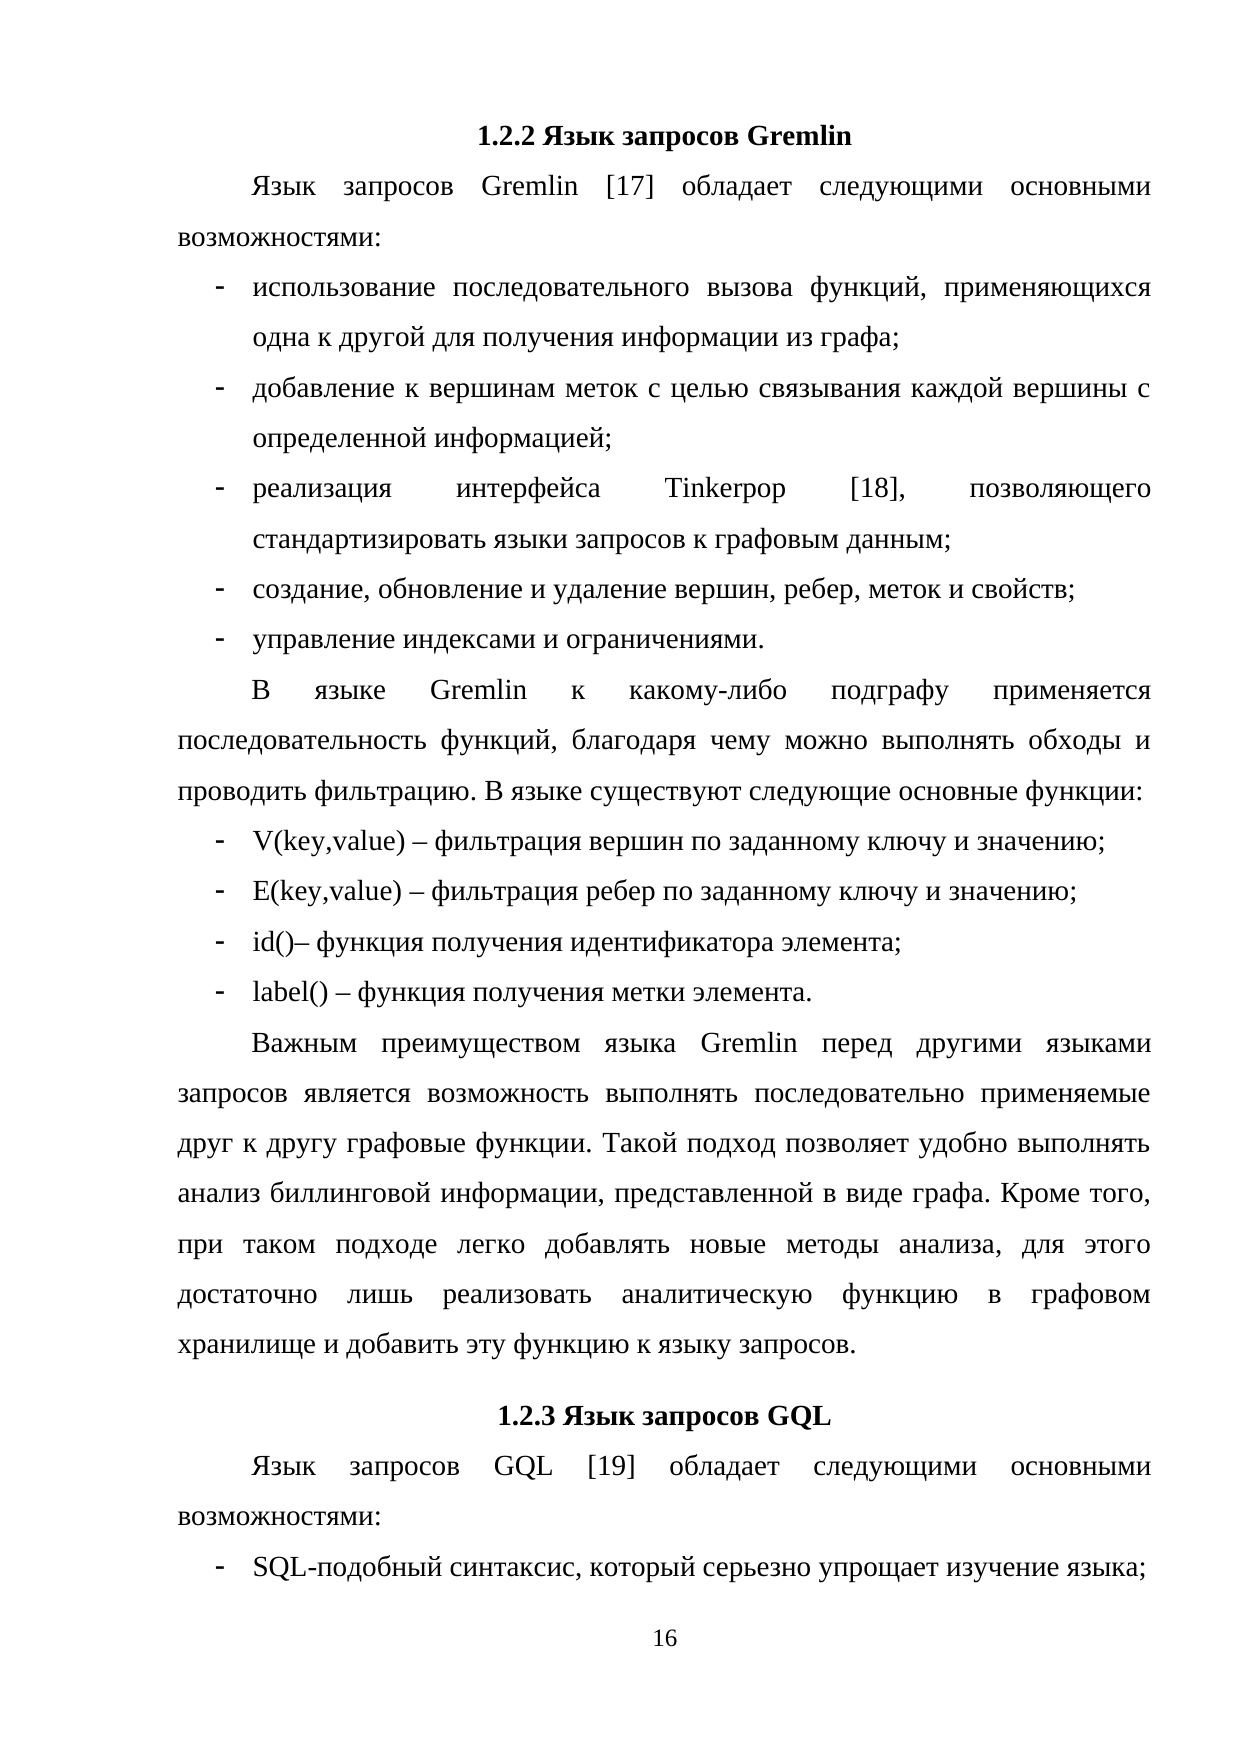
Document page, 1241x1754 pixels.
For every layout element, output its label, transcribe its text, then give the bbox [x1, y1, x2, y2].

list id()– функция получения идентификатора элемента; [215, 924, 1152, 957]
text Важным преимуществом языка Gremlin перед другими языками запросов является возможность выполнять последовательно применяемые друг к другу графовые функции. Такой подход позволяет удобно выполнять анализ биллинговой информации, представленной в виде графа. Кроме того, при таком подходе легко добавлять новые методы анализа, для этого достаточно лишь реализовать аналитическую функцию в графовом хранилище и добавить эту функцию к языку запросов. [177, 1025, 1152, 1360]
list использование последовательного вызова функций, применяющихся одна к другой для получения информации из графа; [215, 269, 1152, 353]
list SQL-подобный синтаксис, который серьезно упрощает изучение языка; [215, 1549, 1152, 1582]
list создание, обновление и удаление вершин, ребер, меток и свойств; [215, 571, 1152, 605]
list label() – функция получения метки элемента. [215, 974, 1152, 1008]
text В языке Gremlin к какому-либо подграфу применяется последовательность функций, благодаря чему можно выполнять обходы и проводить фильтрацию. В языке существуют следующие основные функции: [177, 672, 1152, 806]
subtitle 1.2.2 Язык запросов Gremlin [177, 118, 1152, 152]
list реализация интерфейса Tinkerpop [18], позволяющего стандартизировать языки запросов к графовым данным; [215, 471, 1152, 554]
list V(key,value) – фильтрация вершин по заданному ключу и значению; [215, 823, 1152, 857]
list E(key,value) – фильтрация ребер по заданному ключу и значению; [215, 873, 1152, 907]
text Язык запросов Gremlin [17] обладает следующими основными возможностями: [177, 168, 1152, 252]
list добавление к вершинам меток с целью связывания каждой вершины с определенной информацией; [215, 370, 1152, 454]
list управление индексами и ограничениями. [215, 622, 1152, 655]
text Язык запросов GQL [19] обладает следующими основными возможностями: [177, 1448, 1152, 1532]
subtitle 1.2.3 Язык запросов GQL [177, 1398, 1152, 1431]
